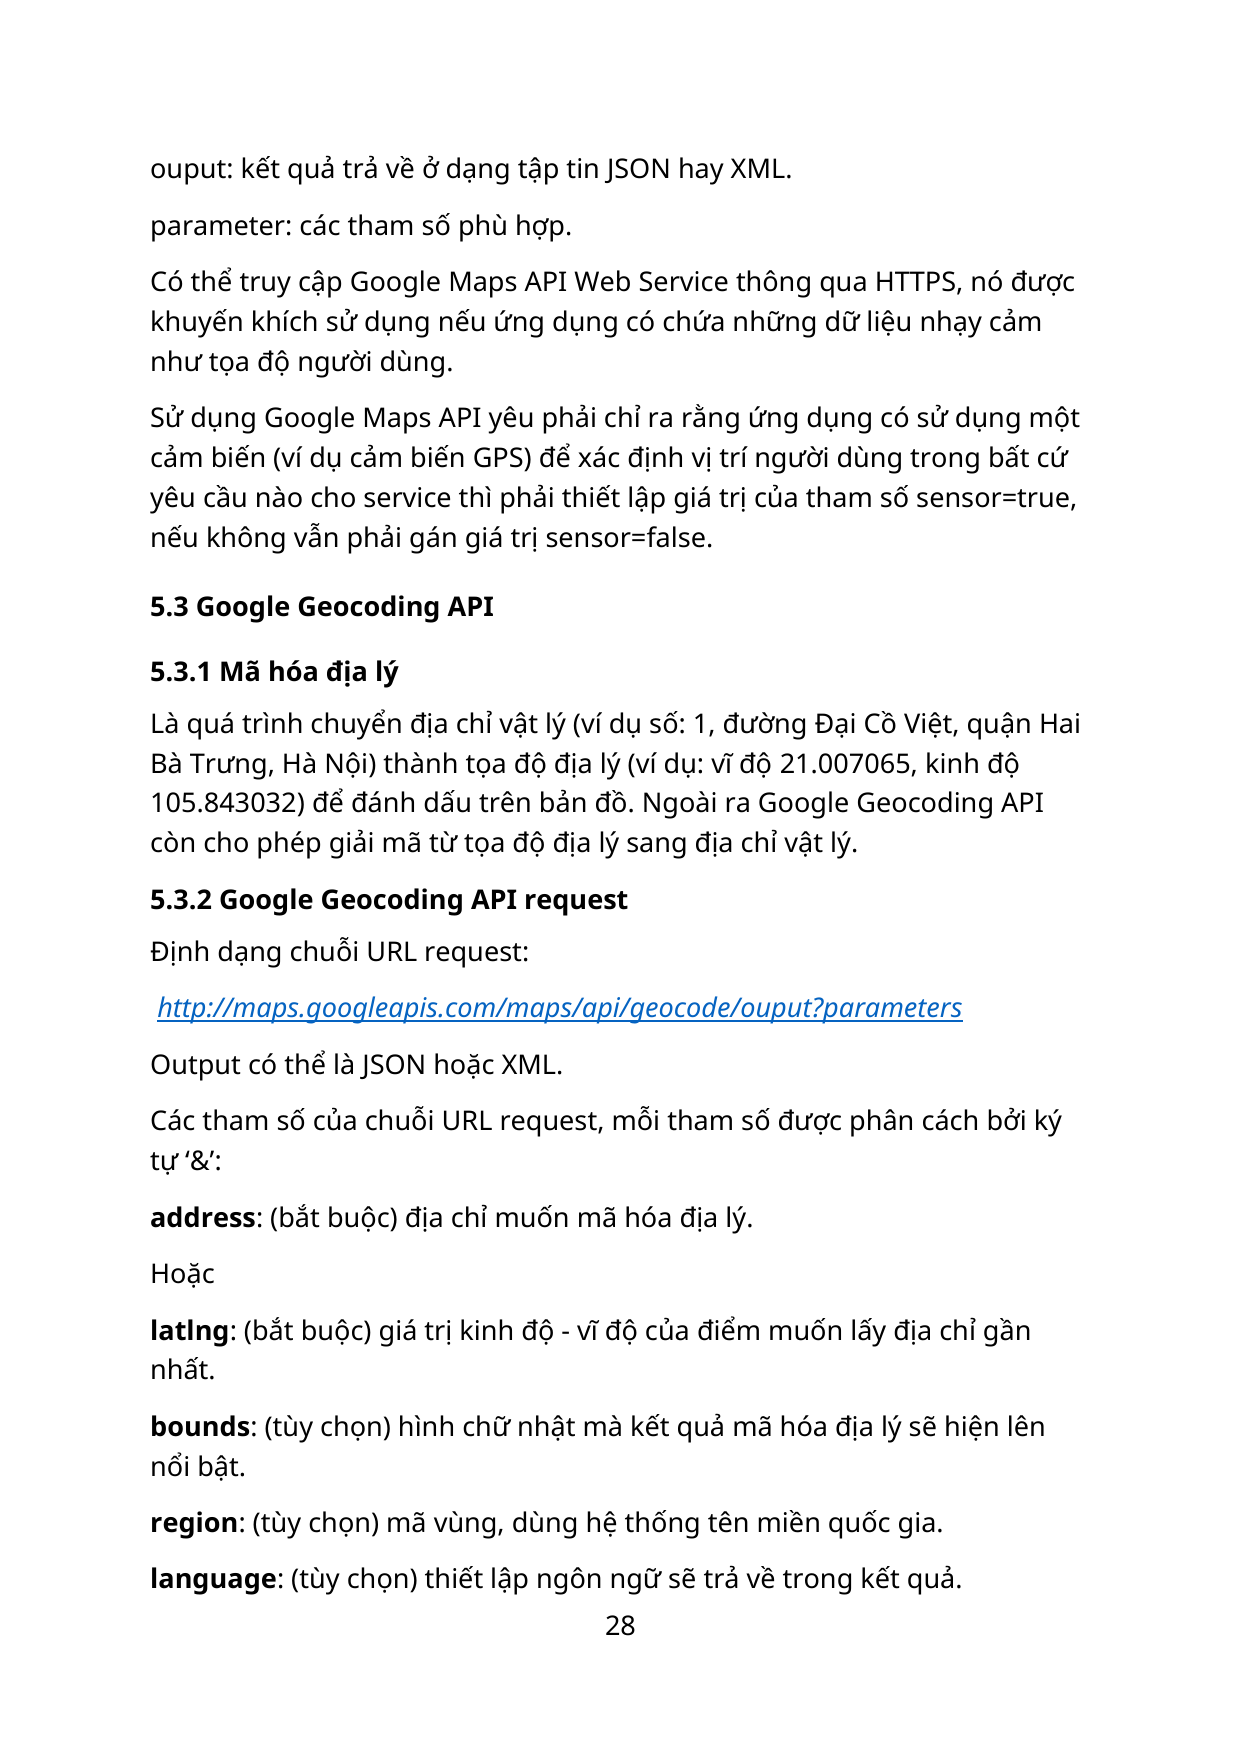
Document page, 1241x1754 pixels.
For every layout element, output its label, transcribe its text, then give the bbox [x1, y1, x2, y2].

subtitle 5.3 Google Geocoding API [150, 587, 1090, 624]
text Sử dụng Google Maps API yêu phải chỉ ra rằng ứng dụng có sử dụng một cảm biến (ví dụ cảm biến GPS) để xác định vị trí người dùng trong bất cứ yêu cầu nào cho service thì phải thiết lập giá trị của tham số sensor=true, nếu không vẫn phải gán giá trị sensor=false. [150, 399, 1090, 555]
text Output có thể là JSON hoặc XML. [150, 1045, 1090, 1082]
text Là quá trình chuyển địa chỉ vật lý (ví dụ số: 1, đường Đại Cồ Việt, quận Hai Bà Trưng, Hà Nội) thành tọa độ địa lý (ví dụ: vĩ độ 21.007065, kinh độ 105.843032) để đánh dấu trên bản đồ. Ngoài ra Google Geocoding API còn cho phép giải mã từ tọa độ địa lý sang địa chỉ vật lý. [150, 704, 1090, 861]
text region: (tùy chọn) mã vùng, dùng hệ thống tên miền quốc gia. [150, 1503, 1090, 1540]
text ouput: kết quả trả về ở dạng tập tin JSON hay XML. [150, 150, 1090, 187]
text Định dạng chuỗi URL request: [150, 932, 1090, 969]
text address: (bắt buộc) địa chỉ muốn mã hóa địa lý. [150, 1198, 1090, 1235]
text Các tham số của chuỗi URL request, mỗi tham số được phân cách bởi ký tự ‘&’: [150, 1102, 1090, 1178]
subtitle 5.3.1 Mã hóa địa lý [150, 652, 1090, 689]
text latlng: (bắt buộc) giá trị kinh độ - vĩ độ của điểm muốn lấy địa chỉ gần nhất. [150, 1311, 1090, 1388]
text Có thể truy cập Google Maps API Web Service thông qua HTTPS, nó được khuyến khích sử dụng nếu ứng dụng có chứa những dữ liệu nhạy cảm như tọa độ người dùng. [150, 263, 1090, 379]
subtitle 5.3.2 Google Geocoding API request [150, 880, 1090, 917]
text bounds: (tùy chọn) hình chữ nhật mà kết quả mã hóa địa lý sẽ hiện lên nổi bật. [150, 1407, 1090, 1484]
text language: (tùy chọn) thiết lập ngôn ngữ sẽ trả về trong kết quả. [150, 1560, 1090, 1597]
text parameter: các tham số phù hợp. [150, 206, 1090, 243]
text Hoặc [150, 1254, 1090, 1291]
text http://maps.googleapis.com/maps/api/geocode/ouput?parameters [150, 989, 1090, 1026]
